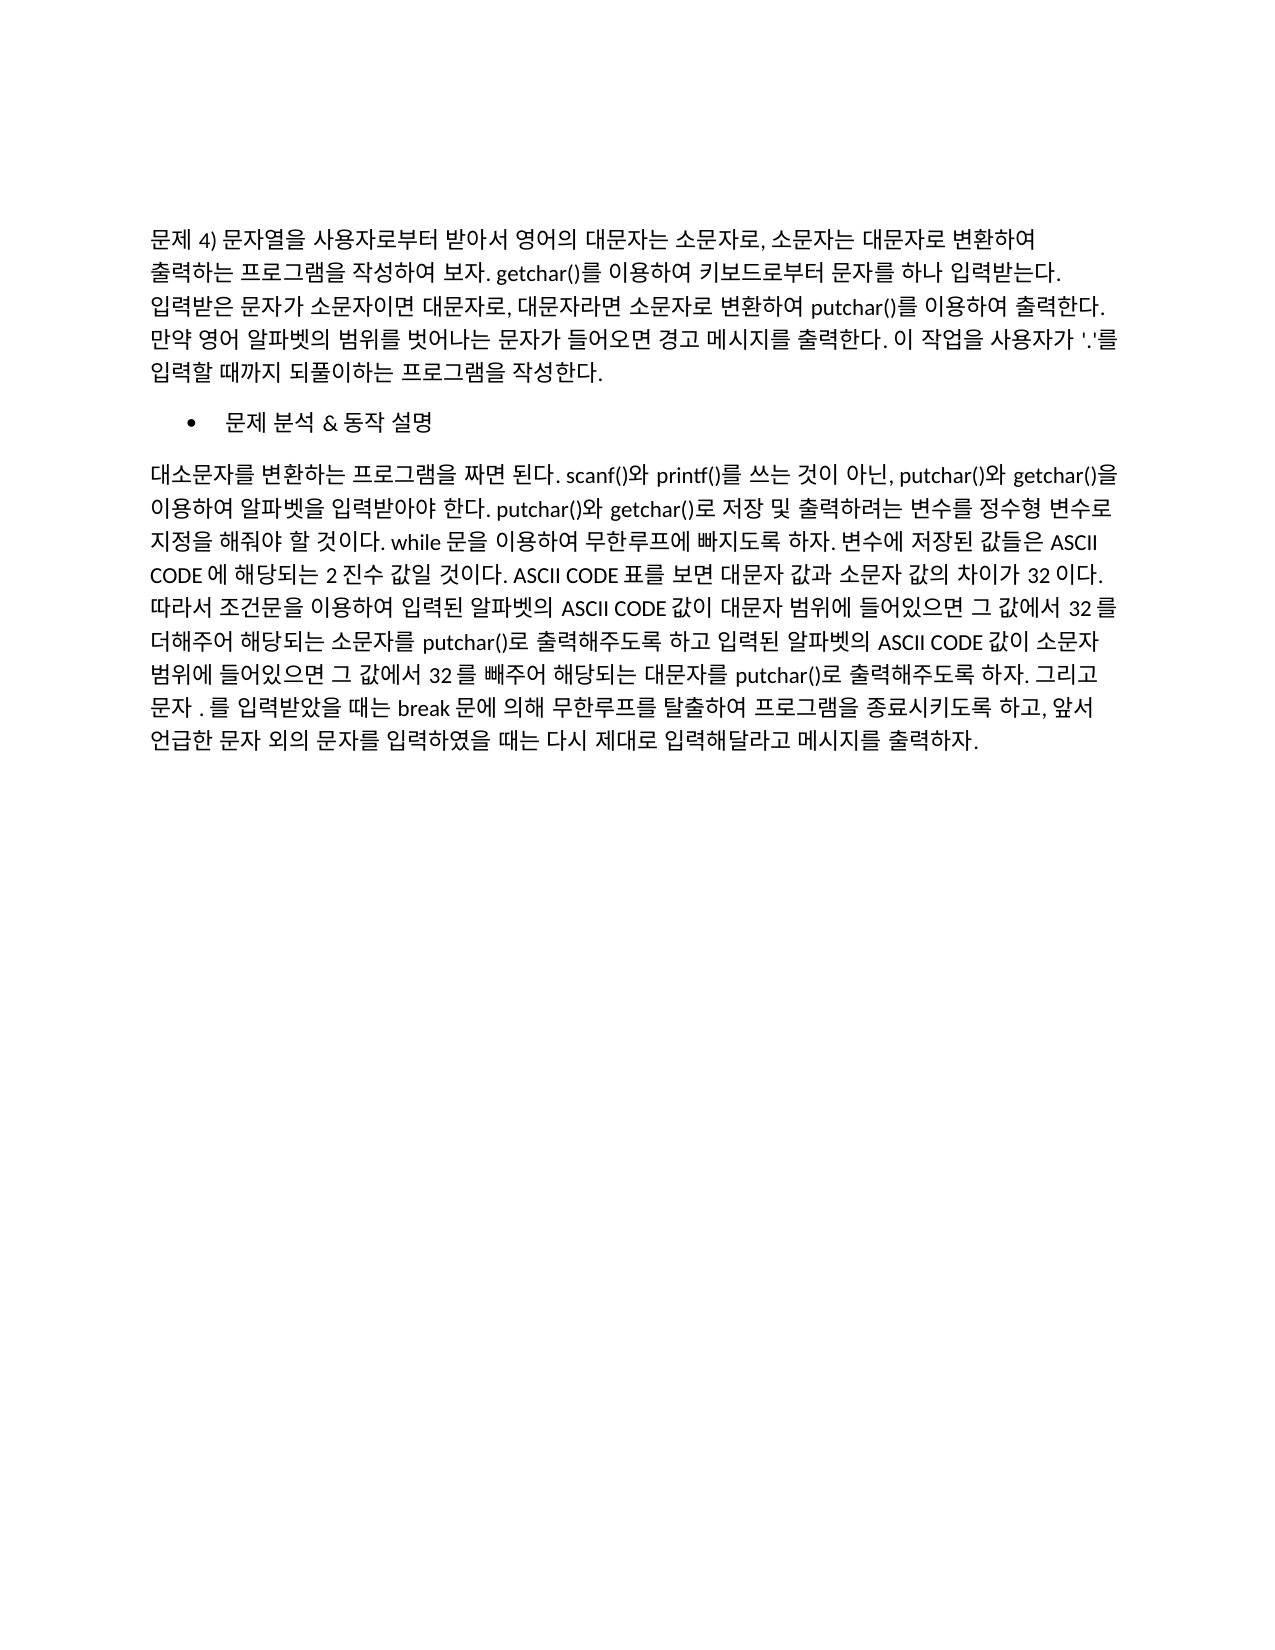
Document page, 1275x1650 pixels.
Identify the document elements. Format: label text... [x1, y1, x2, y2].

text 문제 4) 문자열을 사용자로부터 받아서 영어의 대문자는 소문자로, 소문자는 대문자로 변환하여 출력하는 프로그램을 작성하여 보자. getchar()를 이용하여 키보드로부터 문자를 하나 입력받는다. 입력받은 문자가 소문자이면 대문자로, 대문자라면 소문자로 변환하여 putchar()를 이용하여 출력한다. 만약 영어 알파벳의 범위를 벗어나는 문자가 들어오면 경고 메시지를 출력한다. 이 작업을 사용자가 '.'를 입력할 때까지 되풀이하는 프로그램을 작성한다. [150, 222, 1125, 388]
list 문제 분석 & 동작 설명 [187, 405, 1125, 438]
text 대소문자를 변환하는 프로그램을 짜면 된다. scanf()와 printf()를 쓰는 것이 아닌, putchar()와 getchar()을 이용하여 알파벳을 입력받아야 한다. putchar()와 getchar()로 저장 및 출력하려는 변수를 정수형 변수로 지정을 해줘야 할 것이다. while 문을 이용하여 무한루프에 빠지도록 하자. 변수에 저장된 값들은 ASCII CODE에 해당되는 2진수 값일 것이다. ASCII CODE 표를 보면 대문자 값과 소문자 값의 차이가 32 이다. 따라서 조건문을 이용하여 입력된 알파벳의 ASCII CODE값이 대문자 범위에 들어있으면 그 값에서 32를 더해주어 해당되는 소문자를 putchar()로 출력해주도록 하고 입력된 알파벳의 ASCII CODE값이 소문자 범위에 들어있으면 그 값에서 32를 빼주어 해당되는 대문자를 putchar()로 출력해주도록 하자. 그리고 문자 . 를 입력받았을 때는 break문에 의해 무한루프를 탈출하여 프로그램을 종료시키도록 하고, 앞서 언급한 문자 외의 문자를 입력하였을 때는 다시 제대로 입력해달라고 메시지를 출력하자. [150, 457, 1125, 756]
